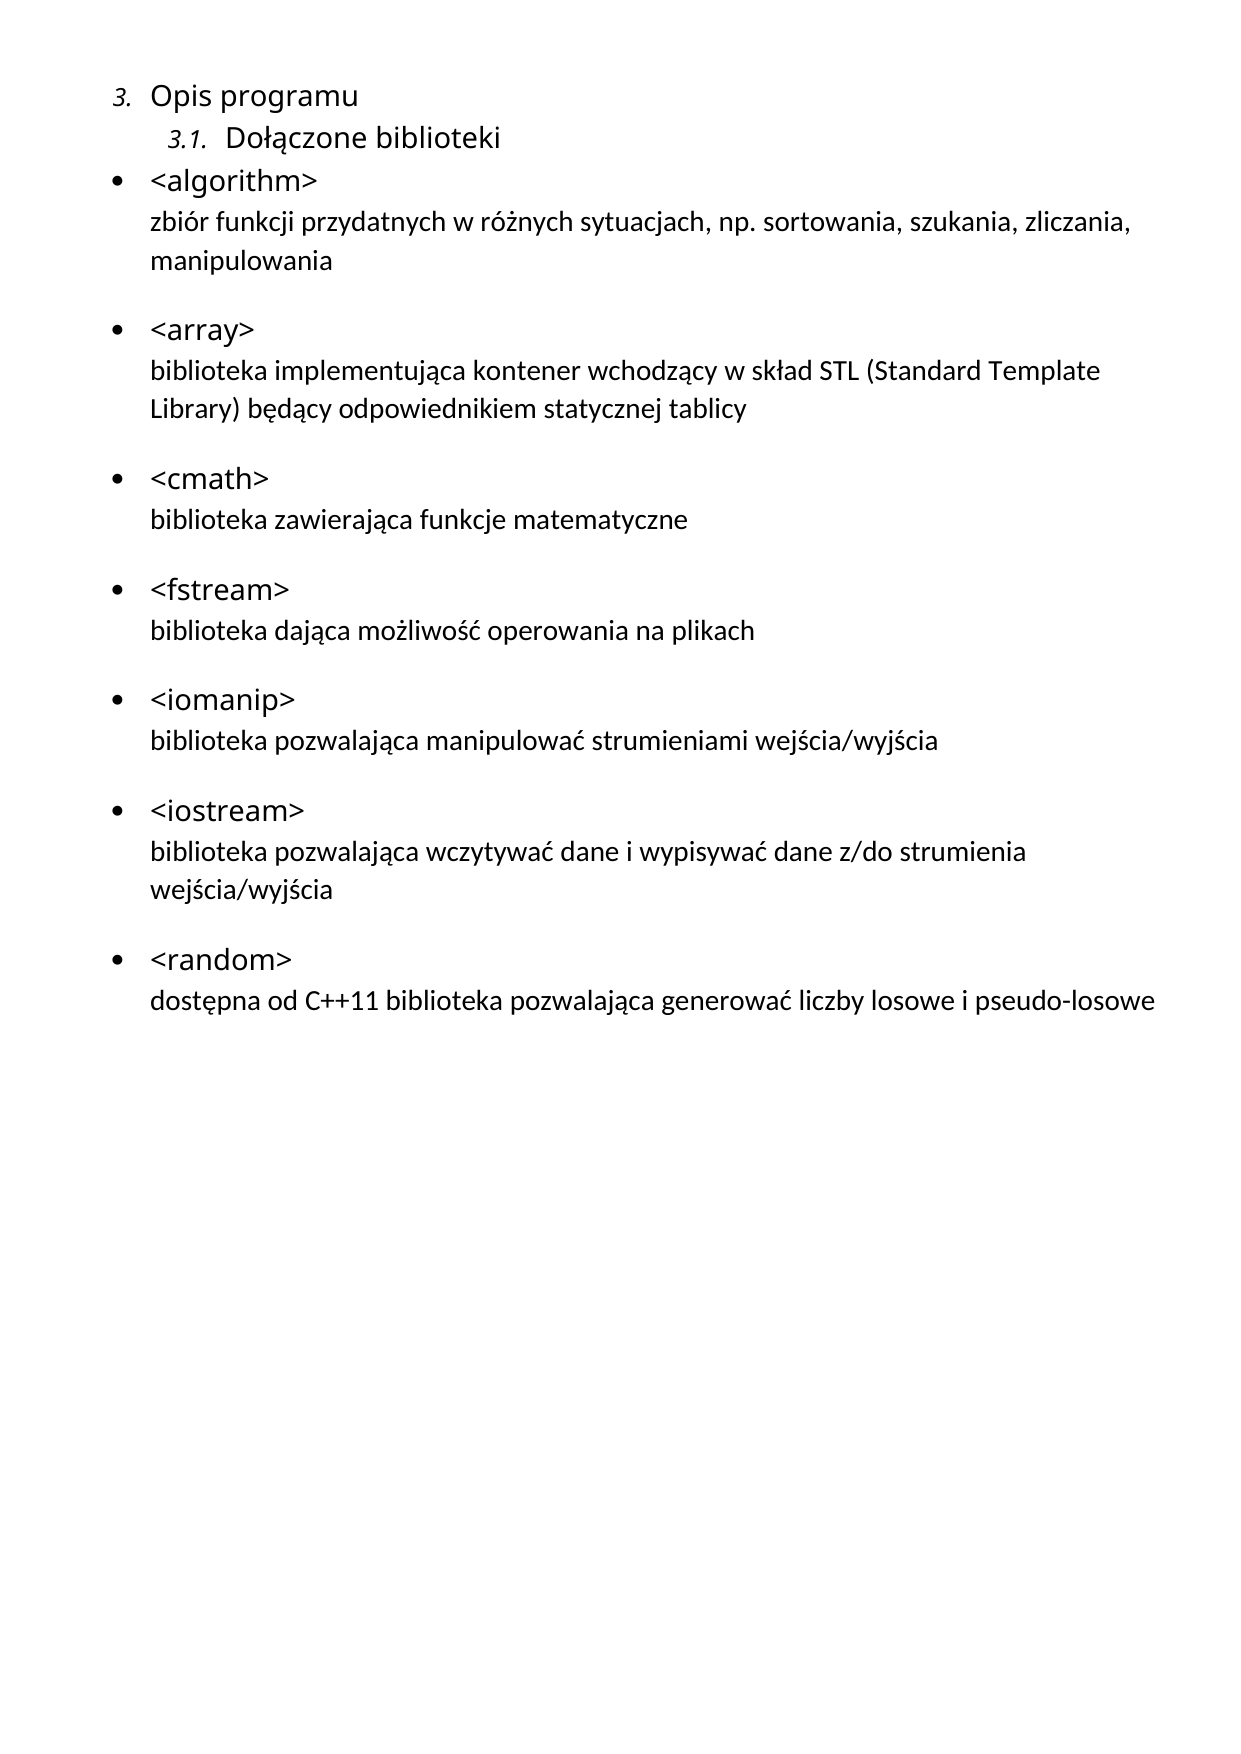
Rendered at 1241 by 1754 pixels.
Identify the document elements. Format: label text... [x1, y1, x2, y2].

list <algorithm> zbiór funkcji przydatnych w różnych sytuacjach, np. sortowania, szukania, zliczania, manipulowania [112, 161, 1165, 307]
list <array> biblioteka implementująca kontener wchodzący w skład STL (Standard Template Library) będący odpowiednikiem statycznej tablicy [112, 309, 1165, 456]
list Opis programu [112, 75, 1165, 115]
list <fstream> biblioteka dająca możliwość operowania na plikach [112, 569, 1165, 677]
list <random> dostępna od C++11 biblioteka pozwalająca generować liczby losowe i pseudo-losowe [112, 939, 1165, 1017]
list <cmath> biblioteka zawierająca funkcje matematyczne [112, 458, 1165, 567]
list Dołączone biblioteki [187, 118, 1165, 157]
list <iomanip> biblioteka pozwalająca manipulować strumieniami wejścia/wyjścia [112, 679, 1165, 788]
list <iostream> biblioteka pozwalająca wczytywać dane i wypisywać dane z/do strumienia wejścia/wyjścia [112, 790, 1165, 937]
